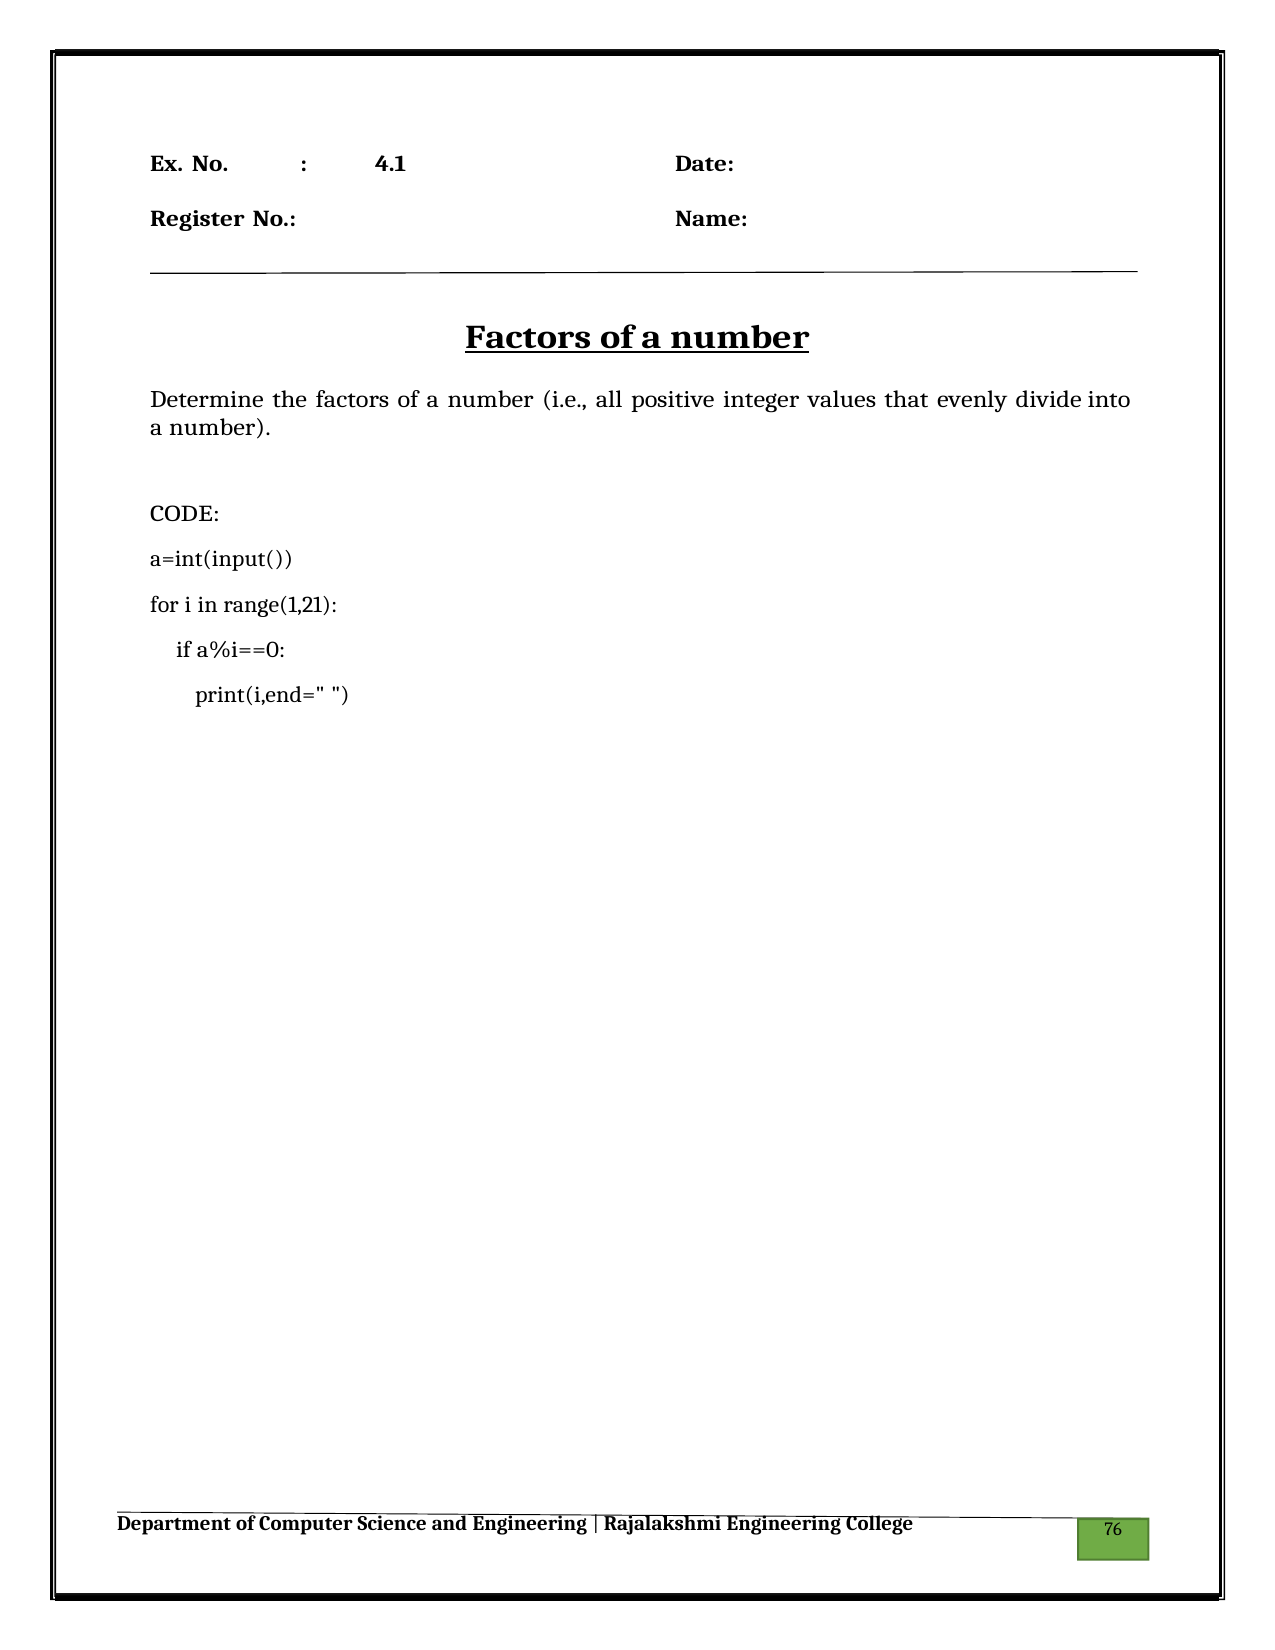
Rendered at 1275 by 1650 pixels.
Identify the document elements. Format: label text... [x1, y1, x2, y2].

text Determine the factors of a number (i.e., all positive integer values that evenly divide into a number). [150, 386, 1135, 442]
picture [55, 1593, 1219, 1601]
text for i in range(1,21): if a%i==0: [150, 592, 355, 663]
subtitle Factors of a number [318, 318, 955, 357]
text CODE: [150, 500, 1135, 527]
text Register No.: Name: [150, 206, 1135, 232]
text Ex. No. : 4.1 Date: [150, 150, 1135, 177]
text a=int(input()) [150, 546, 1135, 572]
picture [55, 49, 1219, 56]
text print(i,end=" ") [195, 682, 1135, 709]
